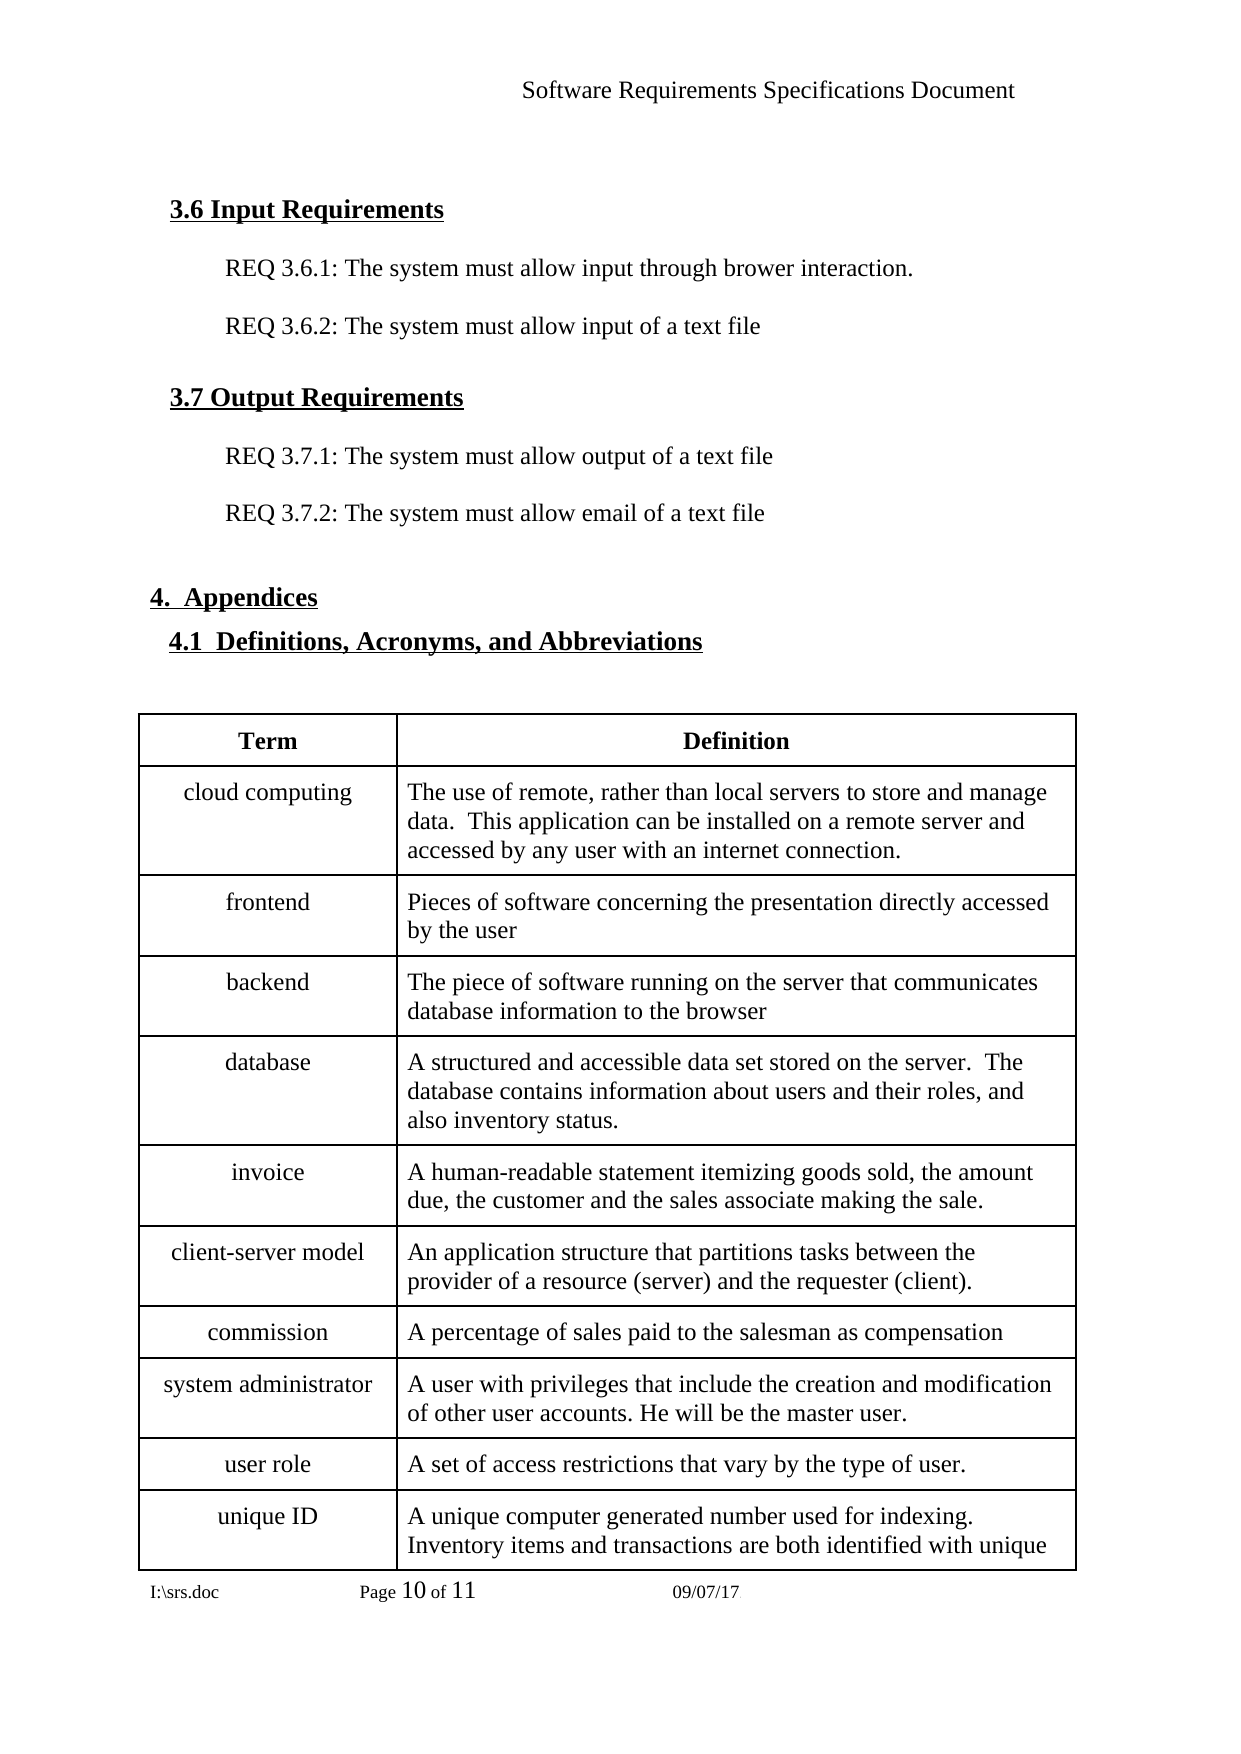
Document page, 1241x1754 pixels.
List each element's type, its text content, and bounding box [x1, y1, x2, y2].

table_header Term [140, 715, 396, 765]
text REQ 3.6.1: The system must allow input through brower interaction. [150, 253, 1015, 282]
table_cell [398, 1491, 1075, 1569]
table_cell An application structure that partitions tasks between the provider of a resource (server) and the requester (client). [398, 1227, 1075, 1305]
table_cell A human-readable statement itemizing goods sold, the amount due, the customer and the sales associate making the sale. [398, 1146, 1075, 1224]
text REQ 3.7.2: The system must allow email of a text file [150, 498, 1015, 527]
table_cell A structured and accessible data set stored on the server. The database contains information about users and their roles, and also inventory status. [398, 1037, 1075, 1144]
text REQ 3.6.2: The system must allow input of a text file [150, 311, 1015, 340]
subtitle 3.6 Input Requirements [169, 194, 1015, 225]
text REQ 3.7.1: The system must allow output of a text file [150, 441, 1015, 470]
table_cell frontend [140, 876, 396, 954]
subtitle 3.7 Output Requirements [169, 381, 1015, 412]
table_cell cloud computing [140, 767, 396, 874]
table_cell client-server model [140, 1227, 396, 1305]
table_cell backend [140, 957, 396, 1035]
table_cell A user with privileges that include the creation and modification of other user accounts. He will be the master user. [398, 1359, 1075, 1437]
table_cell The use of remote, rather than local servers to store and manage data. This application can be installed on a remote server and accessed by any user with an internet connection. [398, 767, 1075, 874]
table_cell user role [140, 1439, 396, 1489]
table_cell A set of access restrictions that vary by the type of user. [398, 1439, 1075, 1489]
table_cell system administrator [140, 1359, 396, 1437]
table_cell Pieces of software concerning the presentation directly accessed by the user [398, 876, 1075, 954]
table_cell unique ID [140, 1491, 396, 1569]
subtitle 4.1 Definitions, Acronyms, and Abbreviations [169, 624, 1015, 656]
subtitle 4. Appendices [150, 581, 1015, 612]
table_cell A percentage of sales paid to the salesman as compensation [398, 1307, 1075, 1357]
table_cell commission [140, 1307, 396, 1357]
table_cell database [140, 1037, 396, 1144]
table_cell The piece of software running on the server that communicates database information to the browser [398, 957, 1075, 1035]
table_cell invoice [140, 1146, 396, 1224]
table_header Definition [398, 715, 1075, 765]
